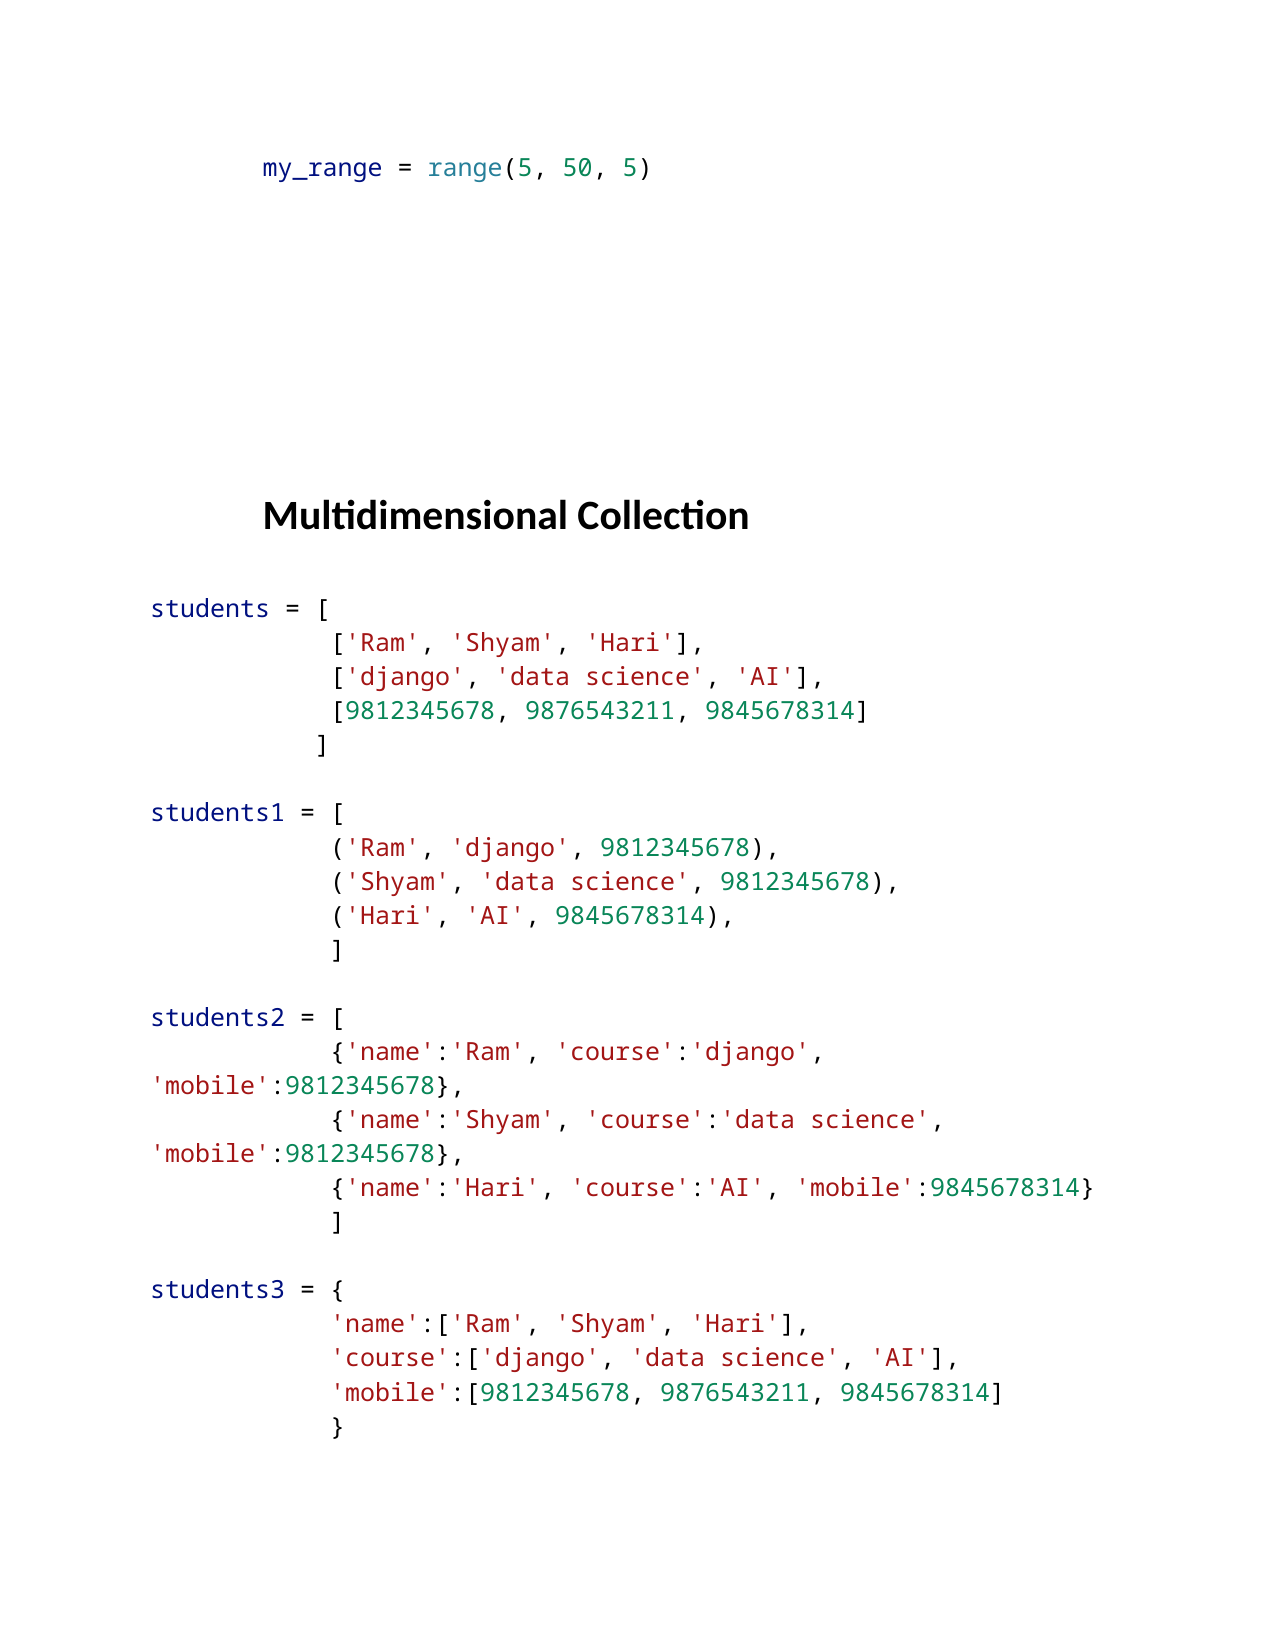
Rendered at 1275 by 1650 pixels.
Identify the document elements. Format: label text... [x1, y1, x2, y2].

text ['Ram', 'Shyam', 'Hari'], [150, 625, 1125, 659]
text 'course':['django', 'data science', 'AI'], [150, 1340, 1125, 1374]
text students3 = { [150, 1272, 1125, 1306]
text 'name':['Ram', 'Shyam', 'Hari'], [150, 1306, 1125, 1340]
text ['django', 'data science', 'AI'], [150, 659, 1125, 693]
text {'name':'Hari', 'course':'AI', 'mobile':9845678314} [150, 1170, 1125, 1204]
text ('Hari', 'AI', 9845678314), [150, 897, 1125, 931]
list Multidimensional Collection [262, 489, 1125, 540]
text } [150, 1408, 1125, 1442]
text {'name':'Ram', 'course':'django', 'mobile':9812345678}, [150, 1033, 1125, 1102]
text {'name':'Shyam', 'course':'data science', 'mobile':9812345678}, [150, 1102, 1125, 1170]
text students1 = [ [150, 795, 1125, 829]
text [9812345678, 9876543211, 9845678314] [150, 693, 1125, 727]
text ('Shyam', 'data science', 9812345678), [150, 863, 1125, 897]
text ('Ram', 'django', 9812345678), [150, 829, 1125, 863]
text students = [ [150, 591, 1125, 625]
text students2 = [ [150, 999, 1125, 1033]
text 'mobile':[9812345678, 9876543211, 9845678314] [150, 1374, 1125, 1408]
text ] [150, 727, 1125, 761]
list my_range = range(5, 50, 5) [262, 150, 1125, 184]
text ] [150, 1204, 1125, 1238]
text ] [150, 931, 1125, 965]
